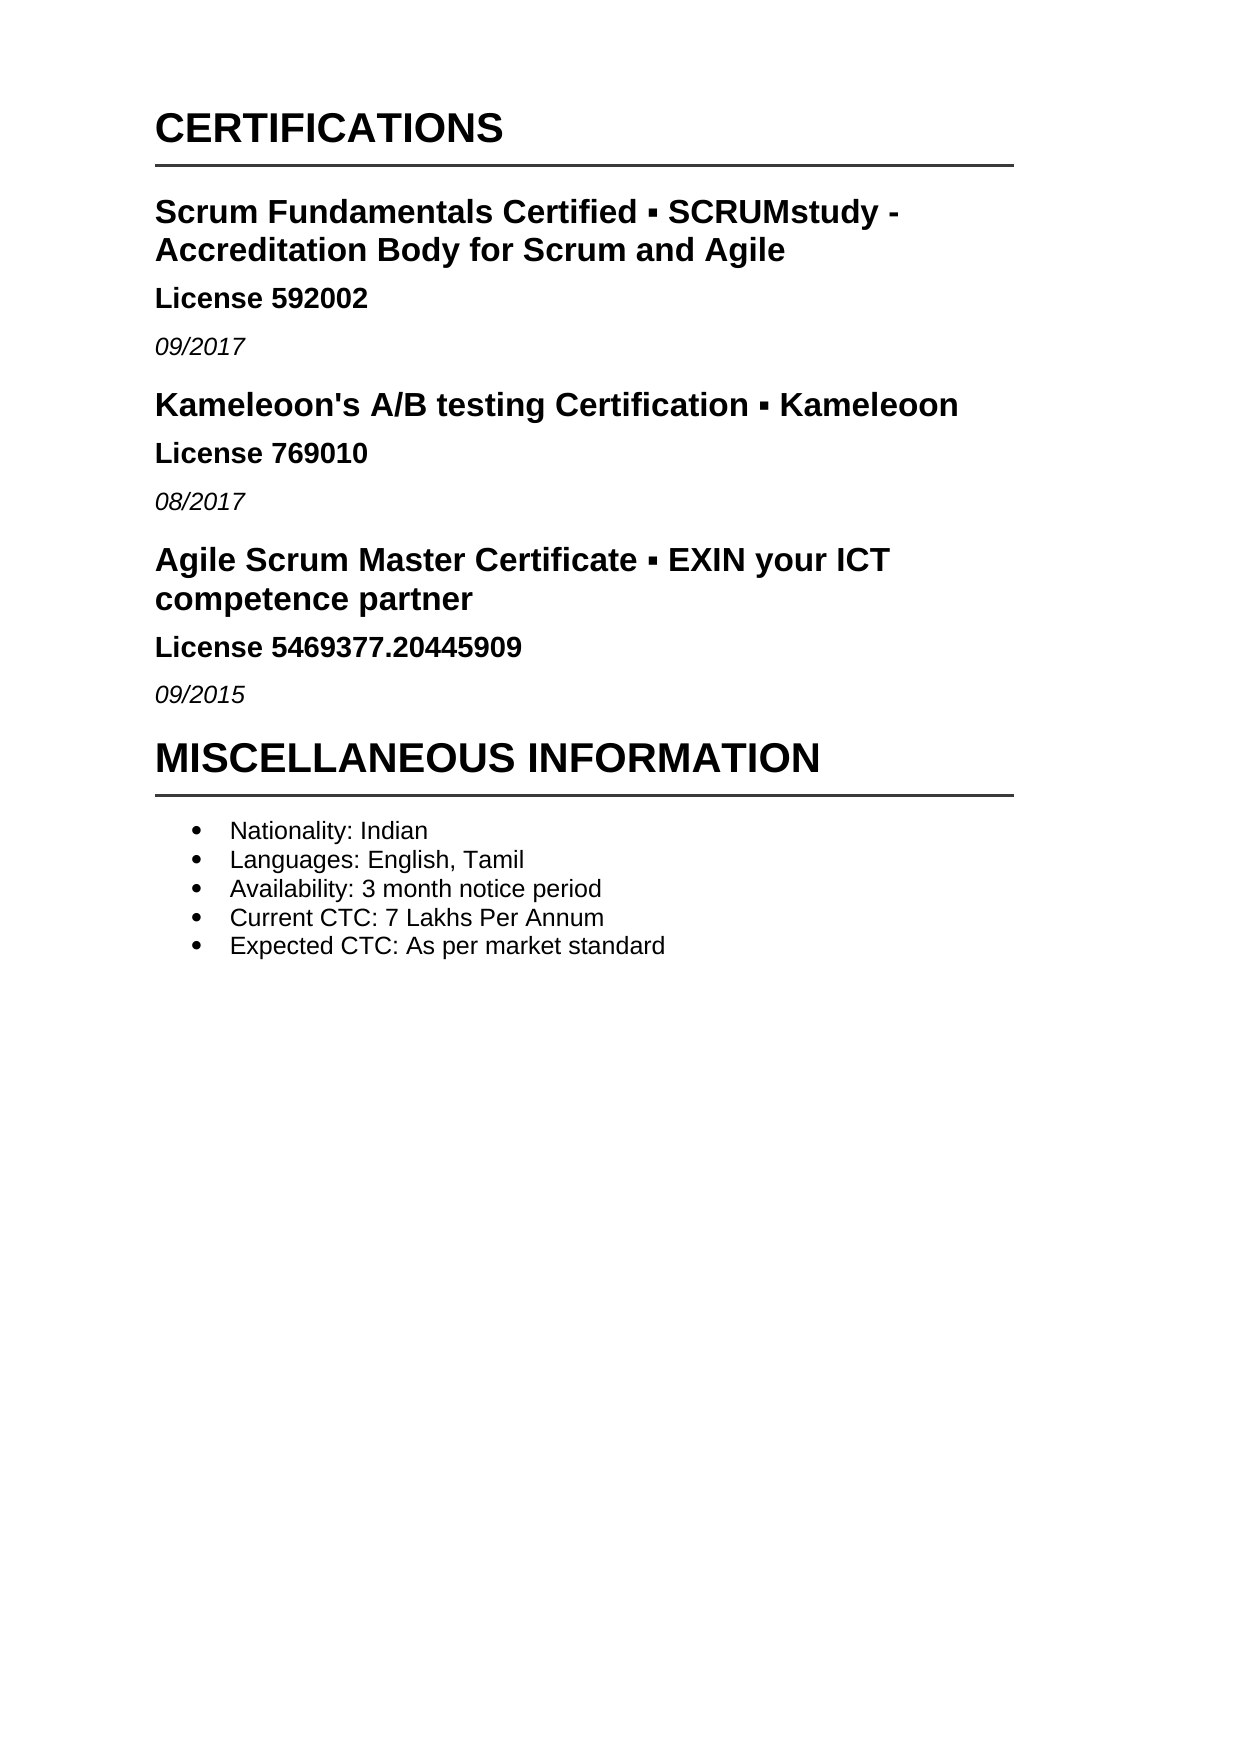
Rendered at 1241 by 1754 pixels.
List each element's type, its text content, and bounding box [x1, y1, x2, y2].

subtitle License 5469377.20445909 [154, 630, 1014, 663]
text 09/2015 [154, 680, 1014, 709]
text 09/2017 [154, 332, 1014, 360]
subtitle MISCELLANEOUS INFORMATION [154, 734, 1014, 797]
list Current CTC: 7 Lakhs Per Annum [192, 902, 1014, 931]
subtitle License 769010 [154, 436, 1014, 470]
text 08/2017 [154, 487, 1014, 515]
subtitle Agile Scrum Master Certificate ▪ EXIN your ICT competence partner [154, 540, 1014, 617]
list Nationality: Indian [192, 816, 1014, 845]
list Languages: English, Tamil [192, 845, 1014, 874]
list Expected CTC: As per market standard [192, 931, 1014, 960]
list Availability: 3 month notice period [192, 874, 1014, 902]
subtitle CERTIFICATIONS [154, 103, 1014, 167]
subtitle Scrum Fundamentals Certified ▪ SCRUMstudy - Accreditation Body for Scrum and Agile [154, 192, 1014, 269]
subtitle Kameleoon's A/B testing Certification ▪ Kameleoon [154, 385, 1014, 424]
subtitle License 592002 [154, 281, 1014, 315]
